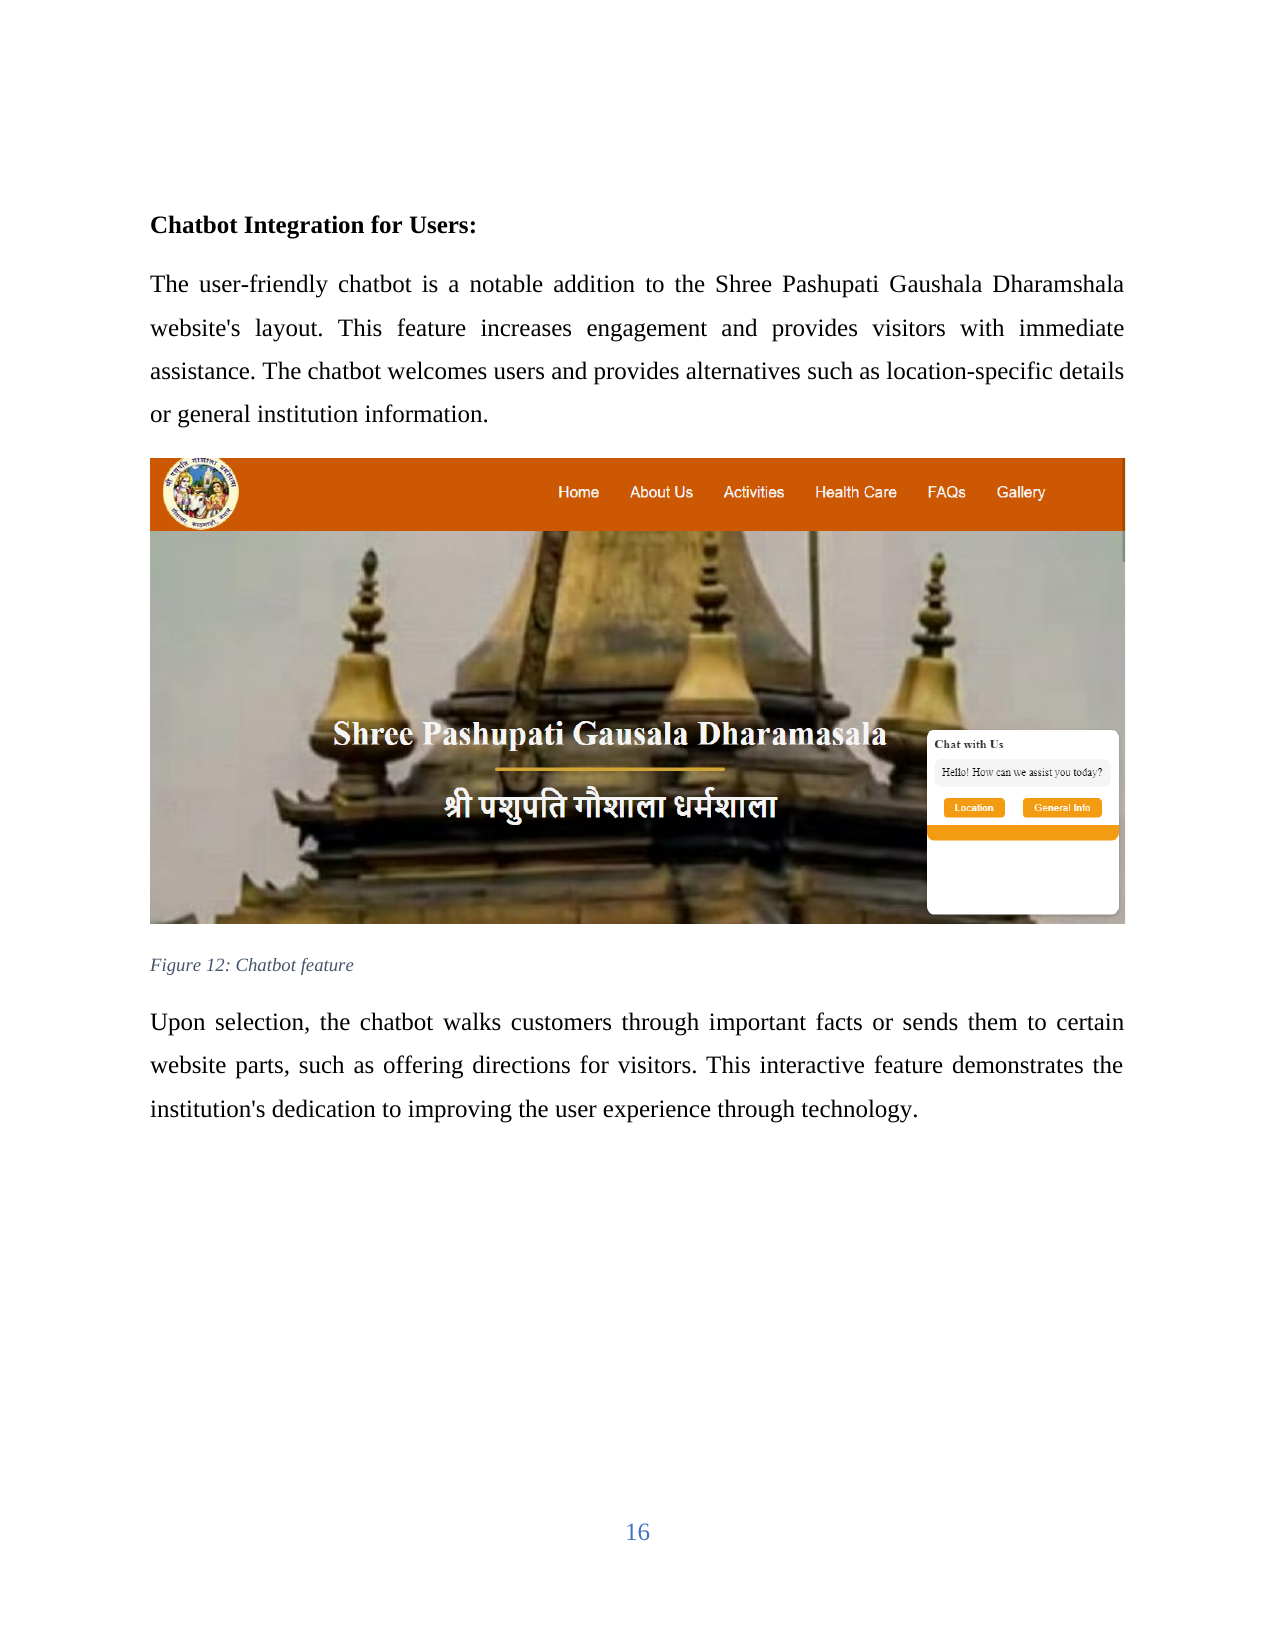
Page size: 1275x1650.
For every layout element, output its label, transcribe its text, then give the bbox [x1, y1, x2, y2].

text Figure 12: Chatbot feature [150, 954, 1125, 976]
text Upon selection, the chatbot walks customers through important facts or sends them to certain website parts, such as offering directions for visitors. This interactive feature demonstrates the institution's dedication to improving the user experience through technology. [150, 1007, 1125, 1122]
text Chatbot Integration for Users: [150, 210, 1125, 238]
text The user-friendly chatbot is a notable addition to the Shree Pashupati Gaushala Dharamshala website's layout. This feature increases engagement and provides visitors with immediate assistance. The chatbot welcomes users and provides alternatives such as location-specific details or general institution information. [150, 269, 1125, 428]
picture [150, 458, 1125, 924]
